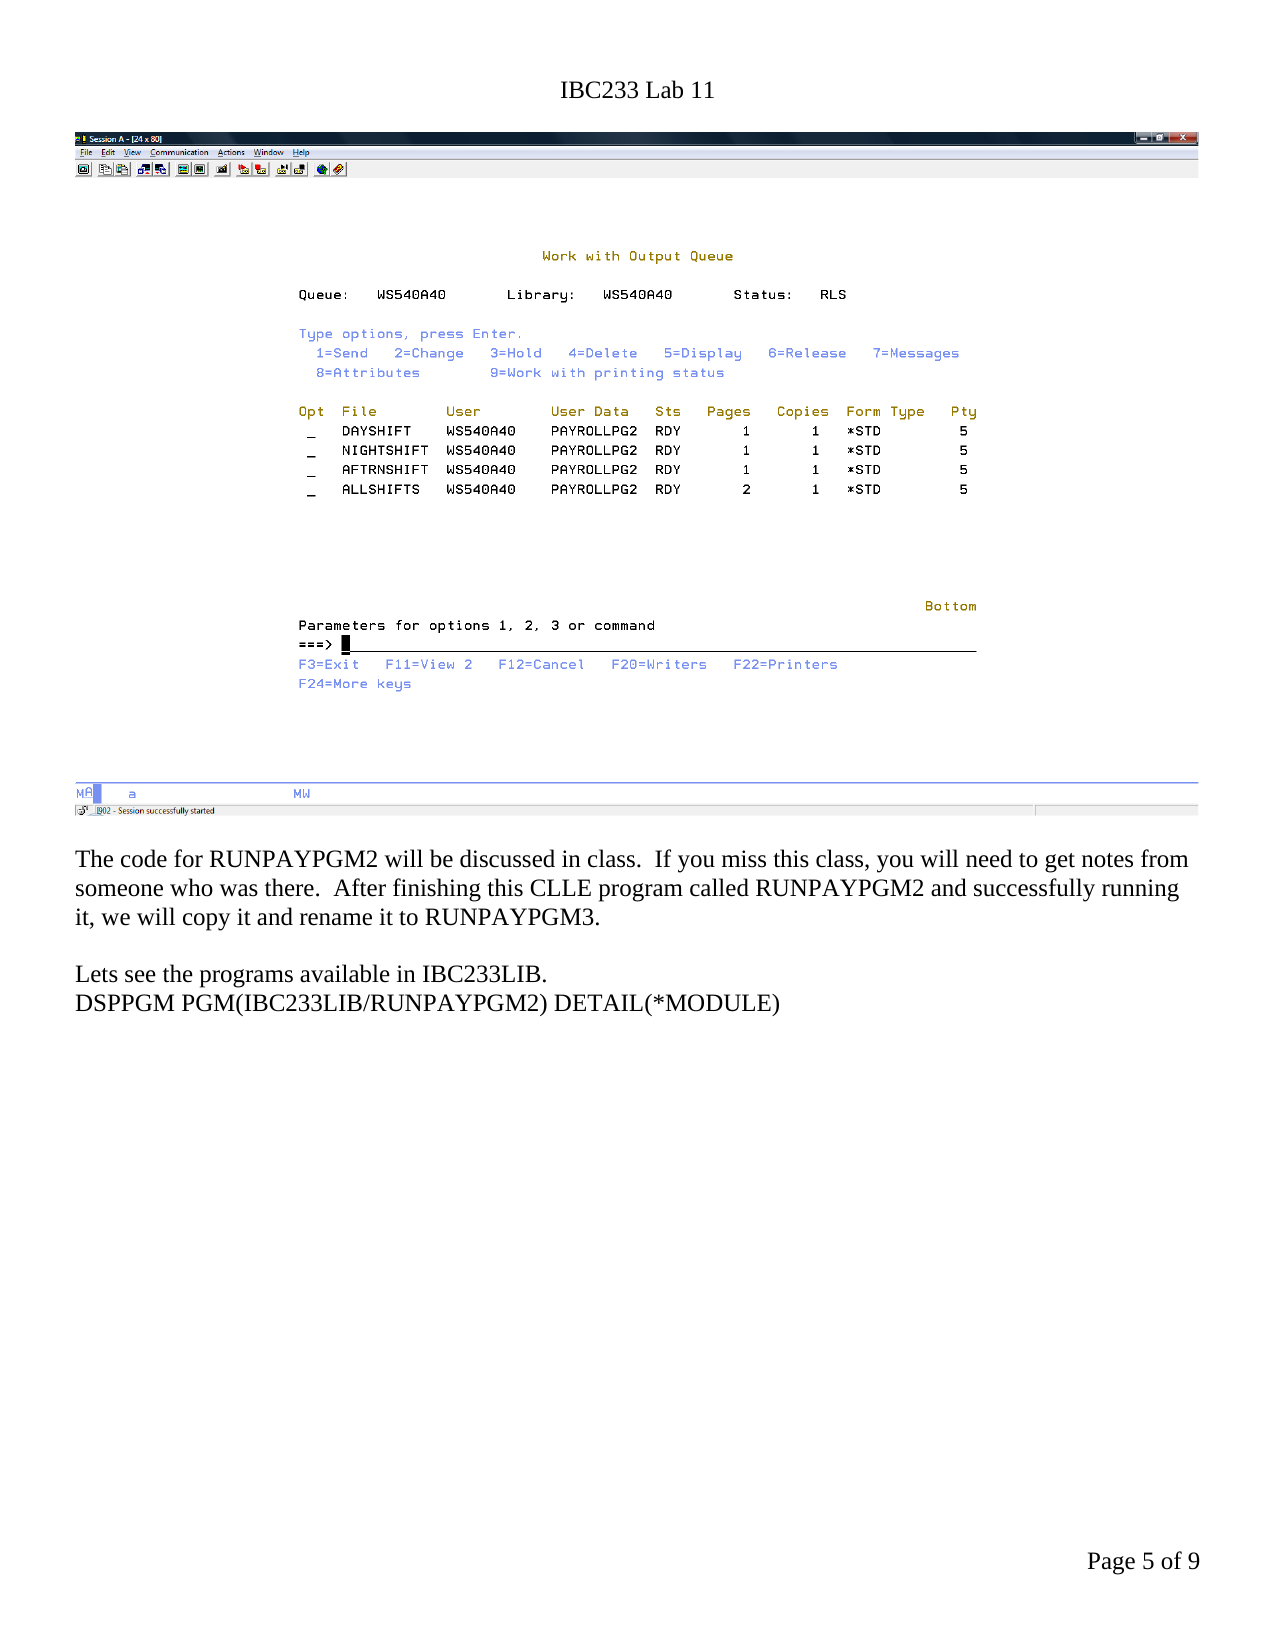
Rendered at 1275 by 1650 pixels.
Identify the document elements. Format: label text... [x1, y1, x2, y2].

text DSPPGM PGM(IBC233LIB/RUNPAYPGM2) DETAIL(*MODULE) [75, 988, 1200, 1017]
picture [75, 132, 1199, 816]
text The code for RUNPAYPGM2 will be discussed in class. If you miss this class, you will need to get notes from someone who was there. After finishing this CLLE program called RUNPAYPGM2 and successfully running it, we will copy it and rename it to RUNPAYPGM3. [75, 844, 1200, 930]
text Lets see the programs available in IBC233LIB. [75, 959, 1200, 988]
